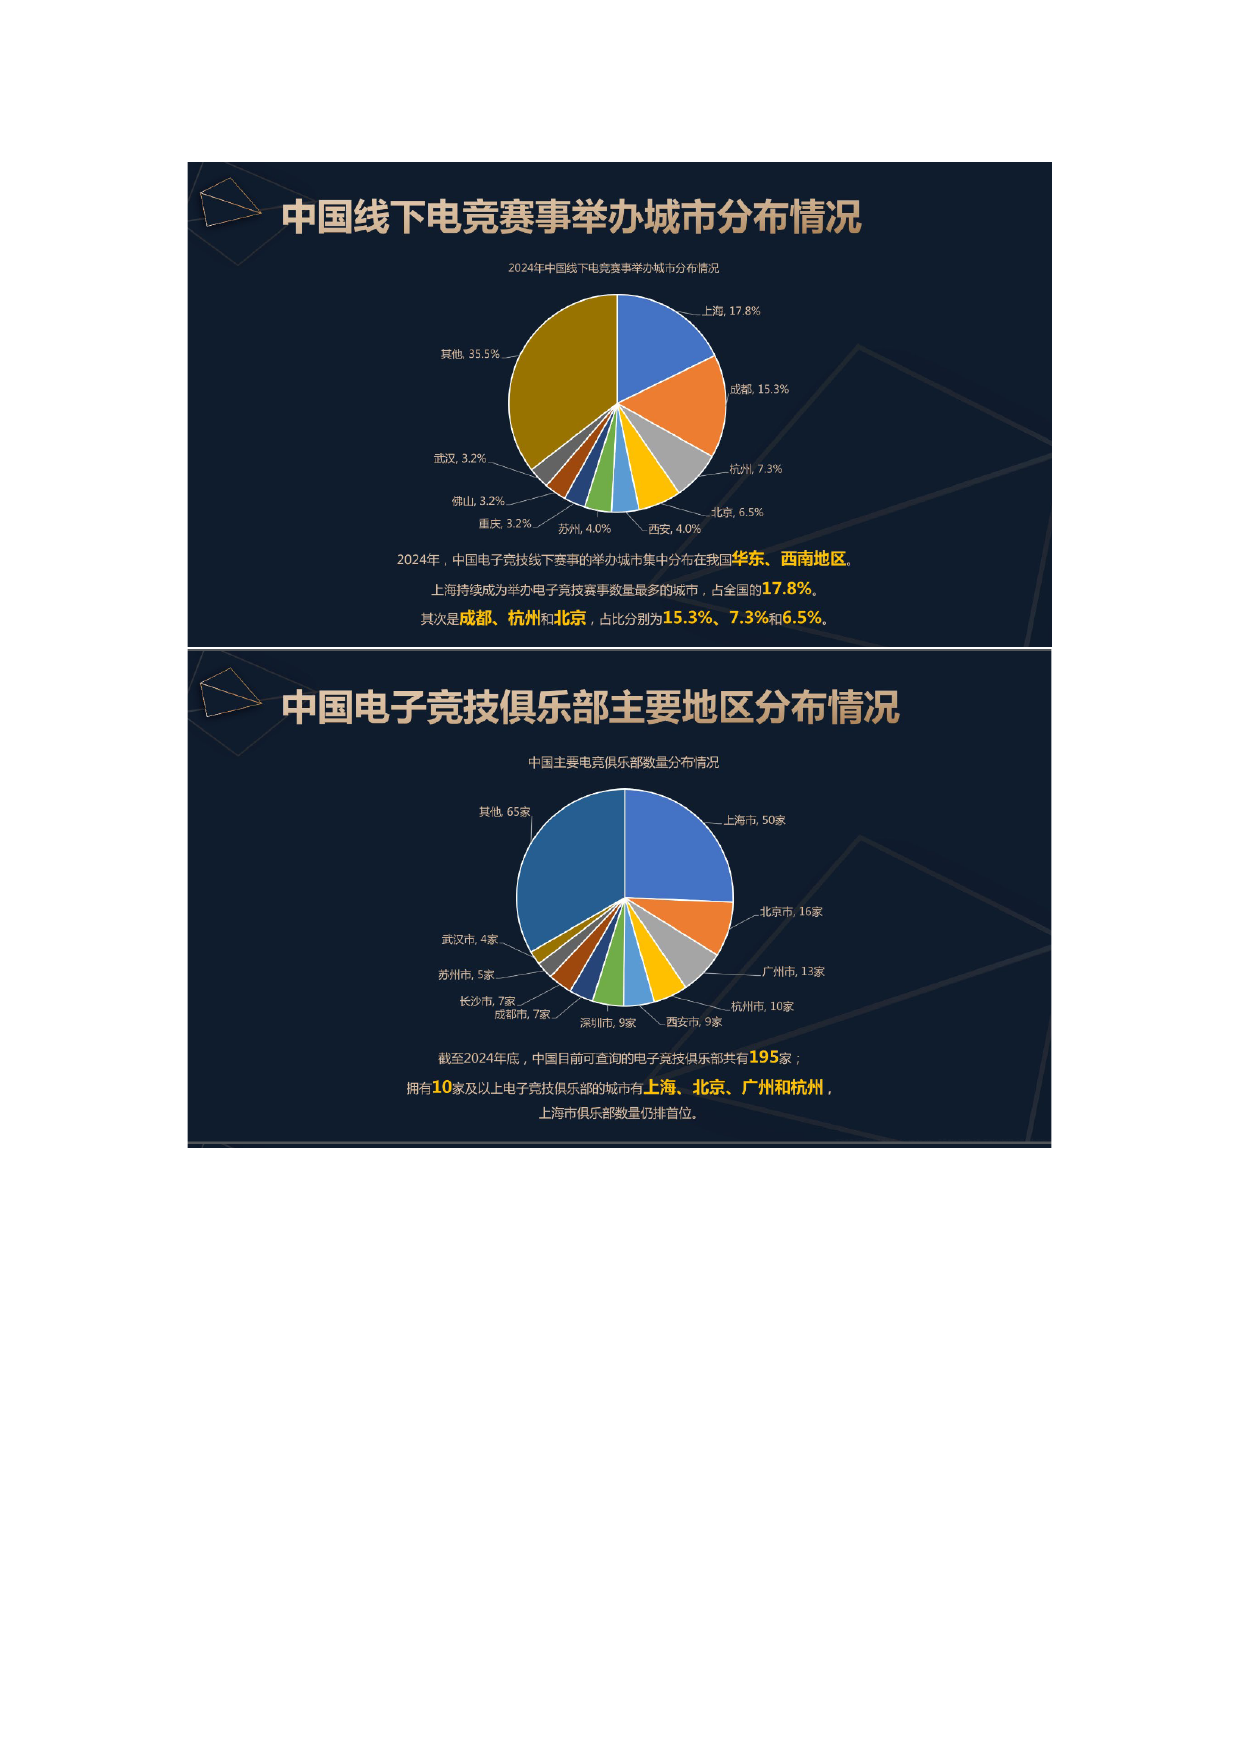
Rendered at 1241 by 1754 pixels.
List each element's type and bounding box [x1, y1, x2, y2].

picture [187, 162, 1052, 647]
picture [187, 649, 1052, 1148]
